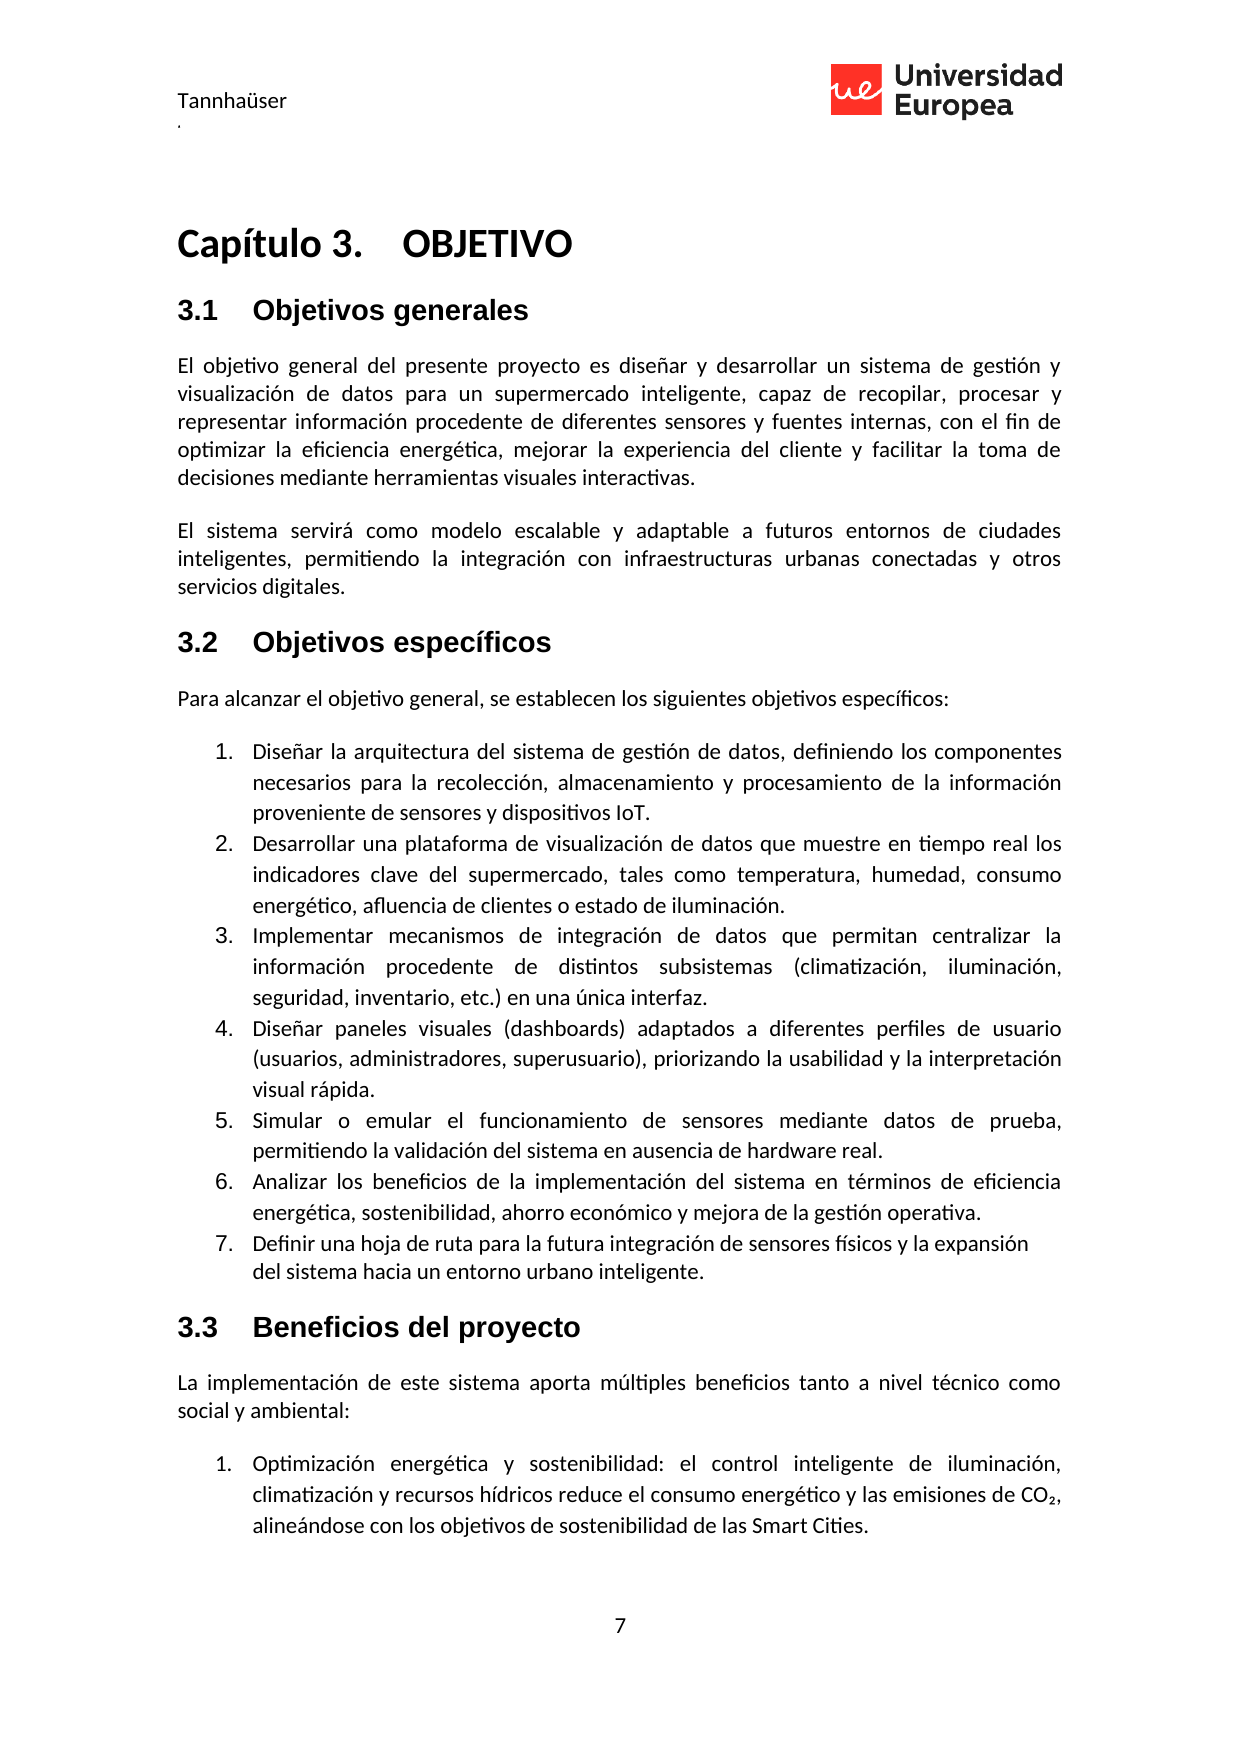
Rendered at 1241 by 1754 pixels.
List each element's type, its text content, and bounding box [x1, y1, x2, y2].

list Simular o emular el funcionamiento de sensores mediante datos de prueba, permitiendo la validación del sistema en ausencia de hardware real. [215, 1106, 1063, 1164]
list Diseñar la arquitectura del sistema de gestión de datos, definiendo los componentes necesarios para la recolección, almacenamiento y procesamiento de la información proveniente de sensores y dispositivos IoT. [215, 737, 1063, 827]
list Diseñar paneles visuales (dashboards) adaptados a diferentes perfiles de usuario (usuarios, administradores, superusuario), priorizando la usabilidad y la interpretación visual rápida. [215, 1014, 1063, 1103]
list Desarrollar una plataforma de visualización de datos que muestre en tiempo real los indicadores clave del supermercado, tales como temperatura, humedad, consumo energético, afluencia de clientes o estado de iluminación. [215, 829, 1063, 919]
text La implementación de este sistema aporta múltiples beneficios tanto a nivel técnico como social y ambiental: [177, 1368, 1063, 1424]
picture [827, 61, 1064, 121]
text El objetivo general del presente proyecto es diseñar y desarrollar un sistema de gestión y visualización de datos para un supermercado inteligente, capaz de recopilar, procesar y representar información procedente de diferentes sensores y fuentes internas, con el fin de optimizar la eficiencia energética, mejorar la experiencia del cliente y facilitar la toma de decisiones mediante herramientas visuales interactivas. [177, 351, 1063, 491]
list Implementar mecanismos de integración de datos que permitan centralizar la información procedente de distintos subsistemas (climatización, iluminación, seguridad, inventario, etc.) en una única interfaz. [215, 921, 1063, 1011]
text El sistema servirá como modelo escalable y adaptable a futuros entornos de ciudades inteligentes, permitiendo la integración con infraestructuras urbanas conectadas y otros servicios digitales. [177, 516, 1063, 601]
subtitle Beneficios del proyecto [177, 1310, 1063, 1343]
text Para alcanzar el objetivo general, se establecen los siguientes objetivos específicos: [177, 684, 1063, 712]
list Definir una hoja de ruta para la futura integración de sensores físicos y la expansión del sistema hacia un entorno urbano inteligente. [215, 1229, 1063, 1285]
list Optimización energética y sostenibilidad: el control inteligente de iluminación, climatización y recursos hídricos reduce el consumo energético y las emisiones de CO₂, alineándose con los objetivos de sostenibilidad de las Smart Cities. [215, 1449, 1063, 1539]
subtitle OBJETIVO [177, 217, 1063, 268]
list Analizar los beneficios de la implementación del sistema en términos de eficiencia energética, sostenibilidad, ahorro económico y mejora de la gestión operativa. [215, 1167, 1063, 1226]
subtitle Objetivos generales [177, 293, 1063, 326]
subtitle Objetivos específicos [177, 626, 1063, 659]
